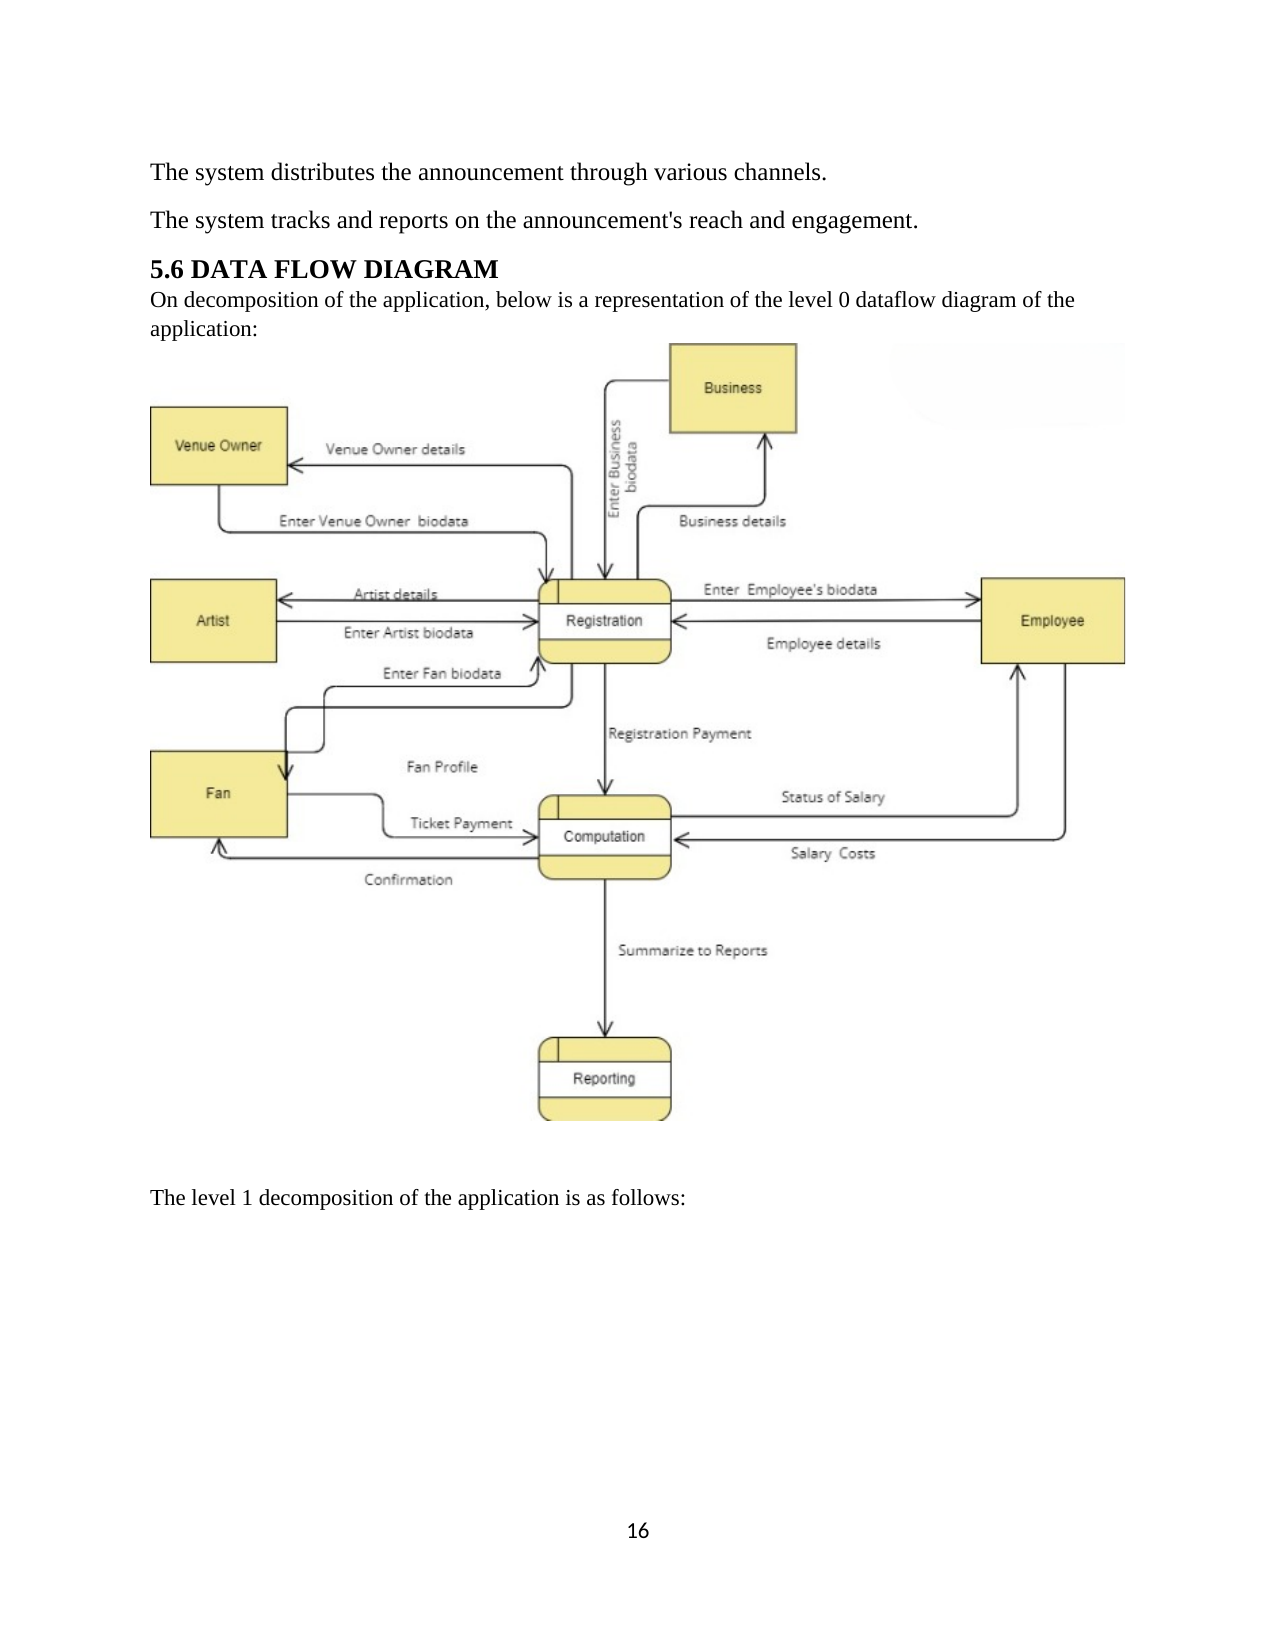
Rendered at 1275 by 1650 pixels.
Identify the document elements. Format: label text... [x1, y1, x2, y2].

text The level 1 decomposition of the application is as follows: [150, 1184, 1125, 1211]
subtitle 5.6 DATA FLOW DIAGRAM [150, 253, 1125, 284]
text The system distributes the announcement through various channels. [150, 157, 1125, 186]
picture [150, 343, 1125, 1121]
text On decomposition of the application, below is a representation of the level 0 dataflow diagram of the application: [150, 286, 1125, 343]
text The system tracks and reports on the announcement's reach and engagement. [150, 205, 1125, 234]
